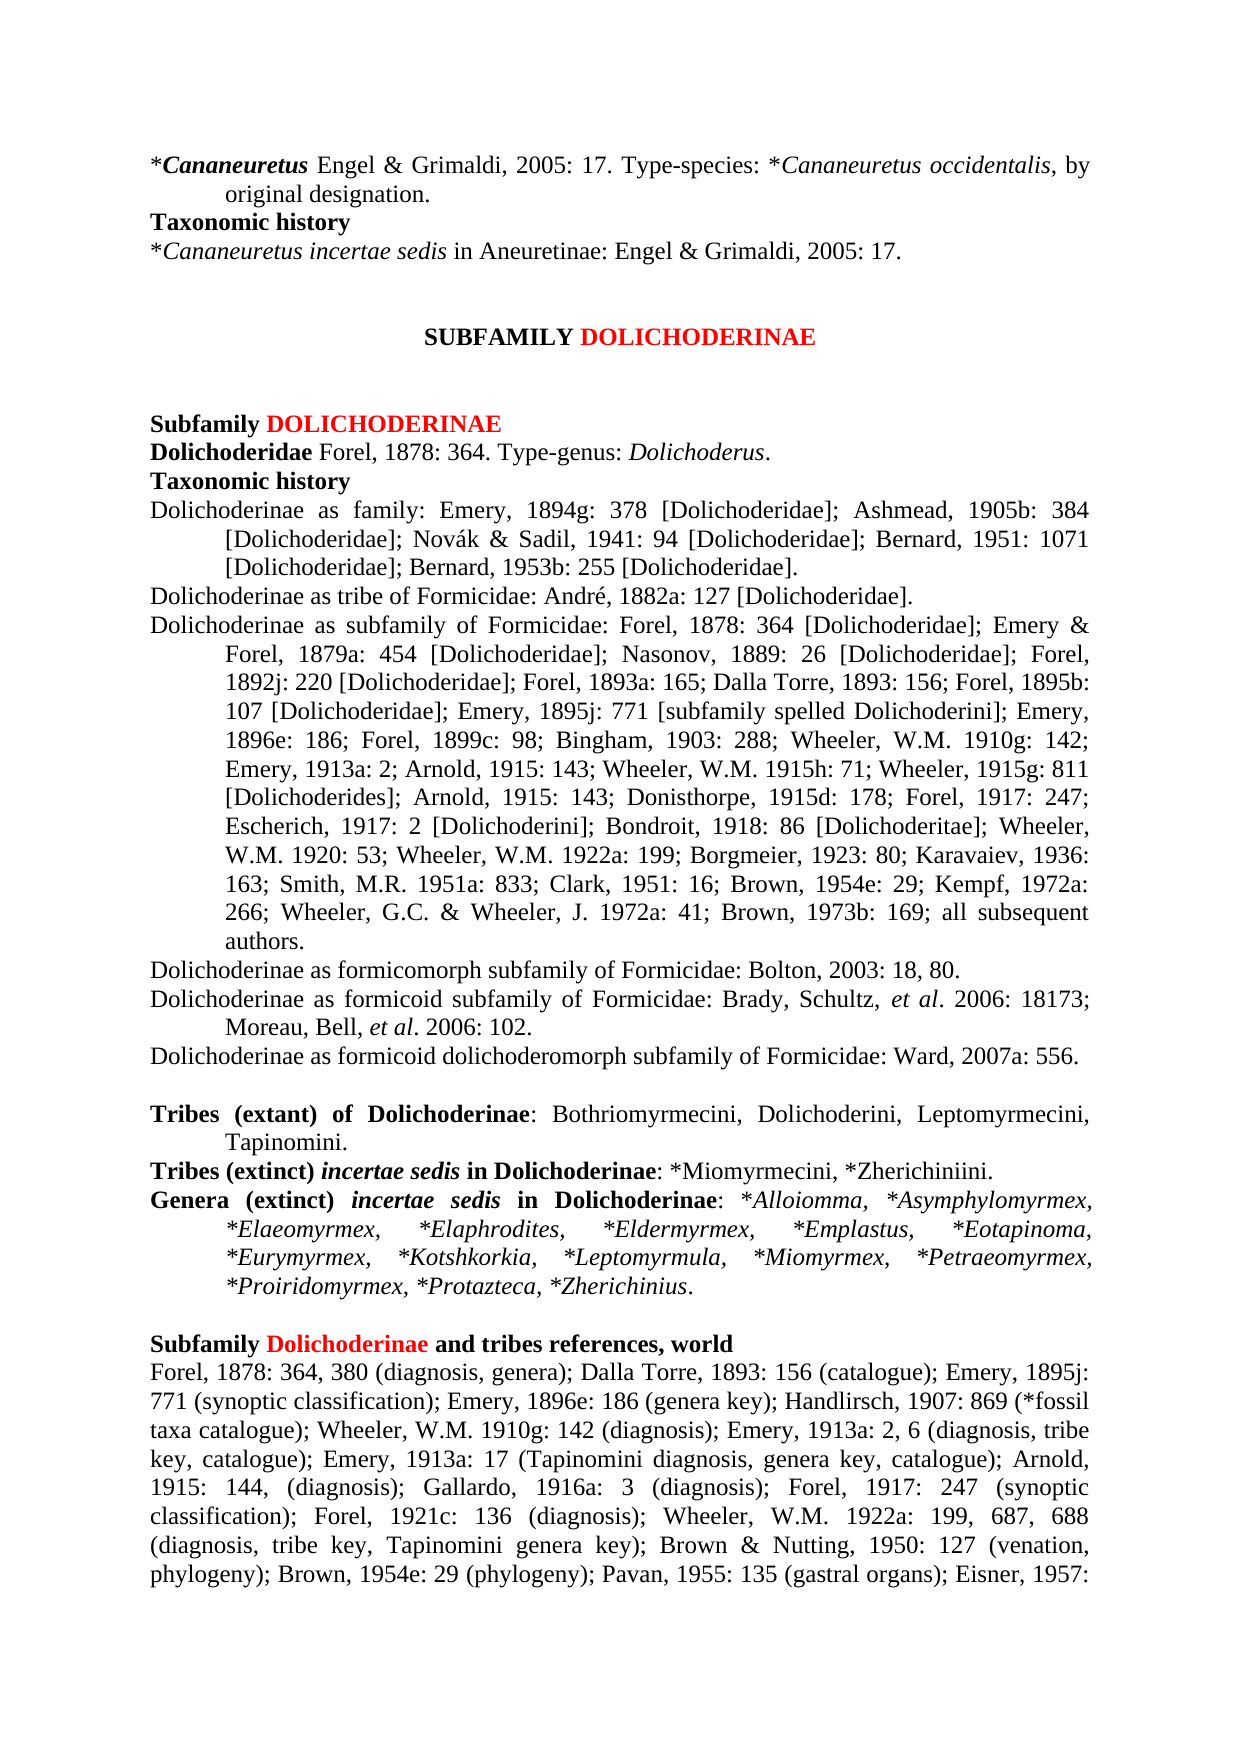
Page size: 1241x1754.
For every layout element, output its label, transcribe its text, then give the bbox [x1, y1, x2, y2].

text Dolichoderinae as formicoid subfamily of Formicidae: Brady, Schultz, et al. 2006: 18173; Moreau, Bell, et al. 2006: 102. [150, 984, 1090, 1041]
text SUBFAMILY DOLICHODERINAE [150, 322, 1090, 351]
text *Cananeuretus incertae sedis in Aneuretinae: Engel & Grimaldi, 2005: 17. [150, 236, 1093, 265]
text *Cananeuretus Engel & Grimaldi, 2005: 17. Type-species: *Cananeuretus occidentalis, by original designation. [150, 150, 1090, 207]
text Genera (extinct) incertae sedis in Dolichoderinae: *Alloiomma, *Asymphylomyrmex, *Elaeomyrmex, *Elaphrodites, *Eldermyrmex, *Emplastus, *Eotapinoma, *Eurymyrmex, *Kotshkorkia, *Leptomyrmula, *Miomyrmex, *Petraeomyrmex, *Proiridomyrmex, *Protazteca, *Zherichinius. [150, 1185, 1093, 1300]
text Dolichoderidae Forel, 1878: 364. Type-genus: Dolichoderus. [150, 437, 1093, 466]
text Taxonomic history [150, 207, 1090, 236]
text Dolichoderinae as formicomorph subfamily of Formicidae: Bolton, 2003: 18, 80. [150, 955, 1090, 984]
text Subfamily Dolichoderinae and tribes references, world [150, 1329, 1090, 1357]
text Taxonomic history [150, 466, 1090, 495]
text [150, 1357, 1090, 1587]
text Tribes (extinct) incertae sedis in Dolichoderinae: *Miomyrmecini, *Zherichiniini. [150, 1156, 1090, 1185]
text Dolichoderinae as tribe of Formicidae: André, 1882a: 127 [Dolichoderidae]. [150, 581, 1090, 610]
text Dolichoderinae as subfamily of Formicidae: Forel, 1878: 364 [Dolichoderidae]; Emery & Forel, 1879a: 454 [Dolichoderidae]; Nasonov, 1889: 26 [Dolichoderidae]; Forel, 1892j: 220 [Dolichoderidae]; Forel, 1893a: 165; Dalla Torre, 1893: 156; Forel, 1895b: 107 [Dolichoderidae]; Emery, 1895j: 771 [subfamily spelled Dolichoderini]; Emery, 1896e: 186; Forel, 1899c: 98; Bingham, 1903: 288; Wheeler, W.M. 1910g: 142; Emery, 1913a: 2; Arnold, 1915: 143; Wheeler, W.M. 1915h: 71; Wheeler, 1915g: 811 [Dolichoderides]; Arnold, 1915: 143; Donisthorpe, 1915d: 178; Forel, 1917: 247; Escherich, 1917: 2 [Dolichoderini]; Bondroit, 1918: 86 [Dolichoderitae]; Wheeler, W.M. 1920: 53; Wheeler, W.M. 1922a: 199; Borgmeier, 1923: 80; Karavaiev, 1936: 163; Smith, M.R. 1951a: 833; Clark, 1951: 16; Brown, 1954e: 29; Kempf, 1972a: 266; Wheeler, G.C. & Wheeler, J. 1972a: 41; Brown, 1973b: 169; all subsequent authors. [150, 610, 1090, 955]
text Subfamily DOLICHODERINAE [150, 409, 1090, 437]
text Tribes (extant) of Dolichoderinae: Bothriomyrmecini, Dolichoderini, Leptomyrmecini, Tapinomini. [150, 1099, 1090, 1156]
text Dolichoderinae as formicoid dolichoderomorph subfamily of Formicidae: Ward, 2007a: 556. [150, 1041, 1090, 1070]
text Dolichoderinae as family: Emery, 1894g: 378 [Dolichoderidae]; Ashmead, 1905b: 384 [Dolichoderidae]; Novák & Sadil, 1941: 94 [Dolichoderidae]; Bernard, 1951: 1071 [Dolichoderidae]; Bernard, 1953b: 255 [Dolichoderidae]. [150, 495, 1090, 581]
